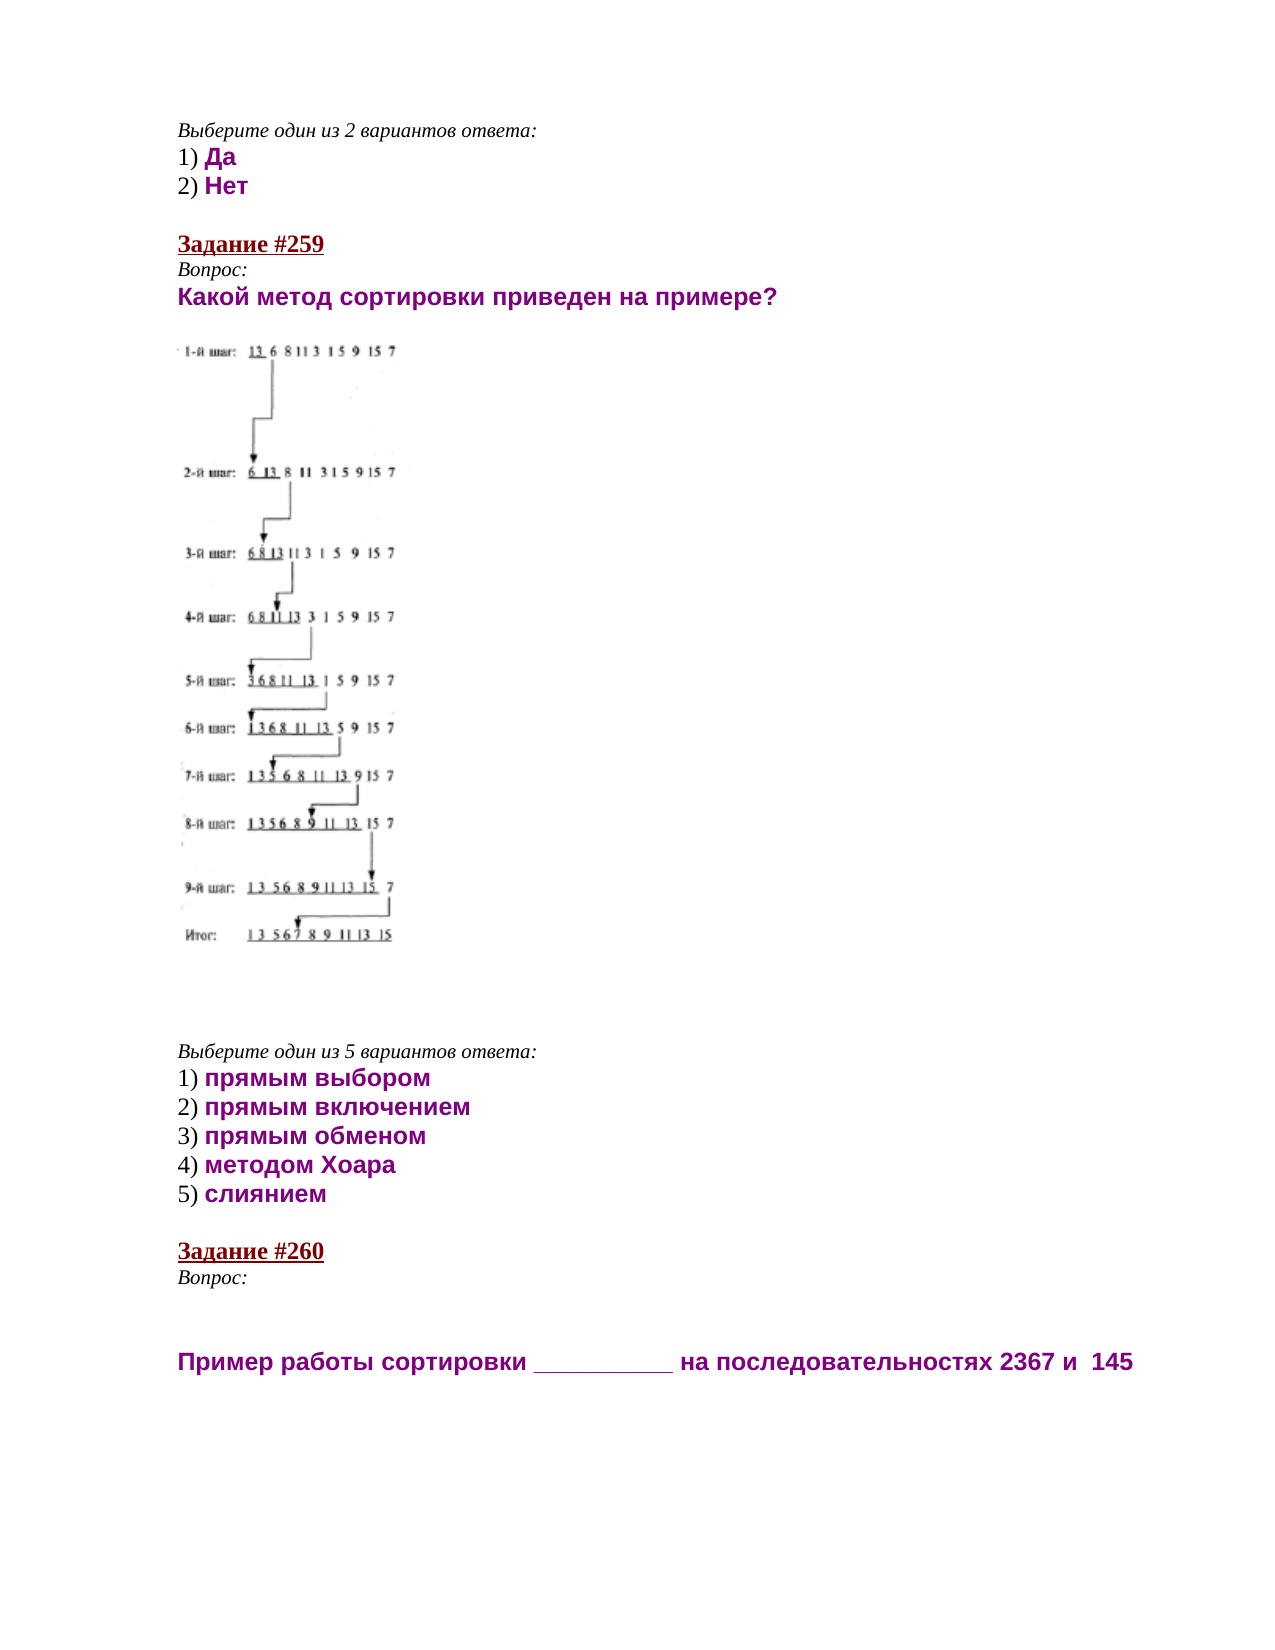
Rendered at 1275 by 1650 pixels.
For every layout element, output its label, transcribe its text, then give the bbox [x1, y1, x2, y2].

text 3) прямым обменом [177, 1121, 1186, 1150]
text 2) прямым включением [177, 1092, 1186, 1121]
text Пример работы сортировки __________ на последовательностях 2367 и 145 [177, 1347, 1186, 1375]
text Выберите один из 5 вариантов ответа: [177, 1039, 1186, 1063]
text 2) Нет [177, 171, 1186, 200]
text Вопрос: [177, 1265, 1186, 1289]
text Задание #259 [177, 229, 1186, 257]
text 4) методом Хоара [177, 1150, 1186, 1179]
text 5) слиянием [177, 1179, 1186, 1208]
text Какой метод сортировки приведен на примере? [177, 281, 1186, 310]
picture [177, 338, 414, 953]
text Задание #260 [177, 1236, 1186, 1265]
text 1) Да [177, 142, 1186, 171]
text Выберите один из 2 вариантов ответа: [177, 118, 1186, 142]
text Вопрос: [177, 257, 1186, 281]
text 1) прямым выбором [177, 1063, 1186, 1092]
